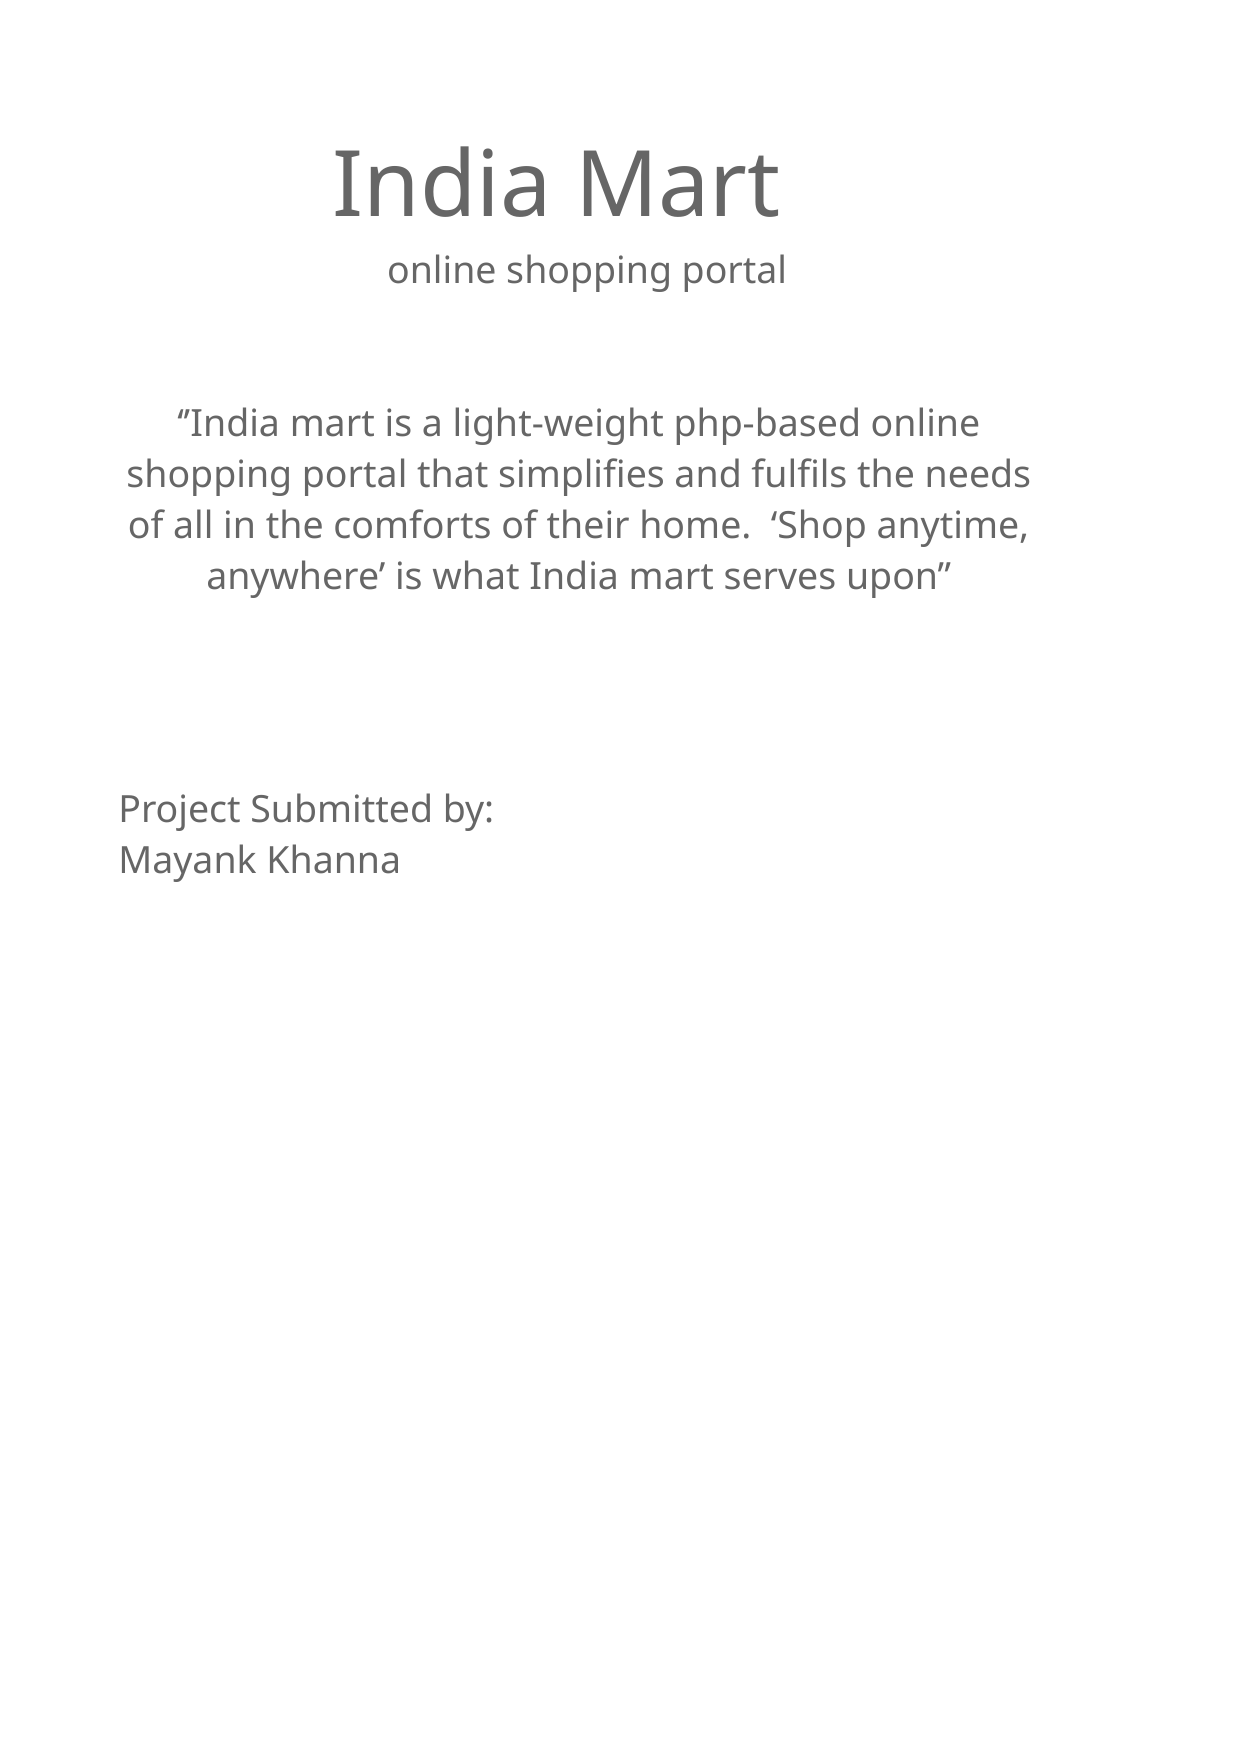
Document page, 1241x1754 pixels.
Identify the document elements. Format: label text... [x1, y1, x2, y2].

text India Mart [118, 118, 1122, 243]
text online shopping portal [118, 243, 1122, 294]
text Project Submitted by: Mayank Khanna [118, 782, 1039, 884]
text ‘’India mart is a light-weight php-based online shopping portal that simplifies and fulfils the needs of all in the comforts of their home. ‘Shop anytime, anywhere’ is what India mart serves upon” [118, 396, 1039, 680]
